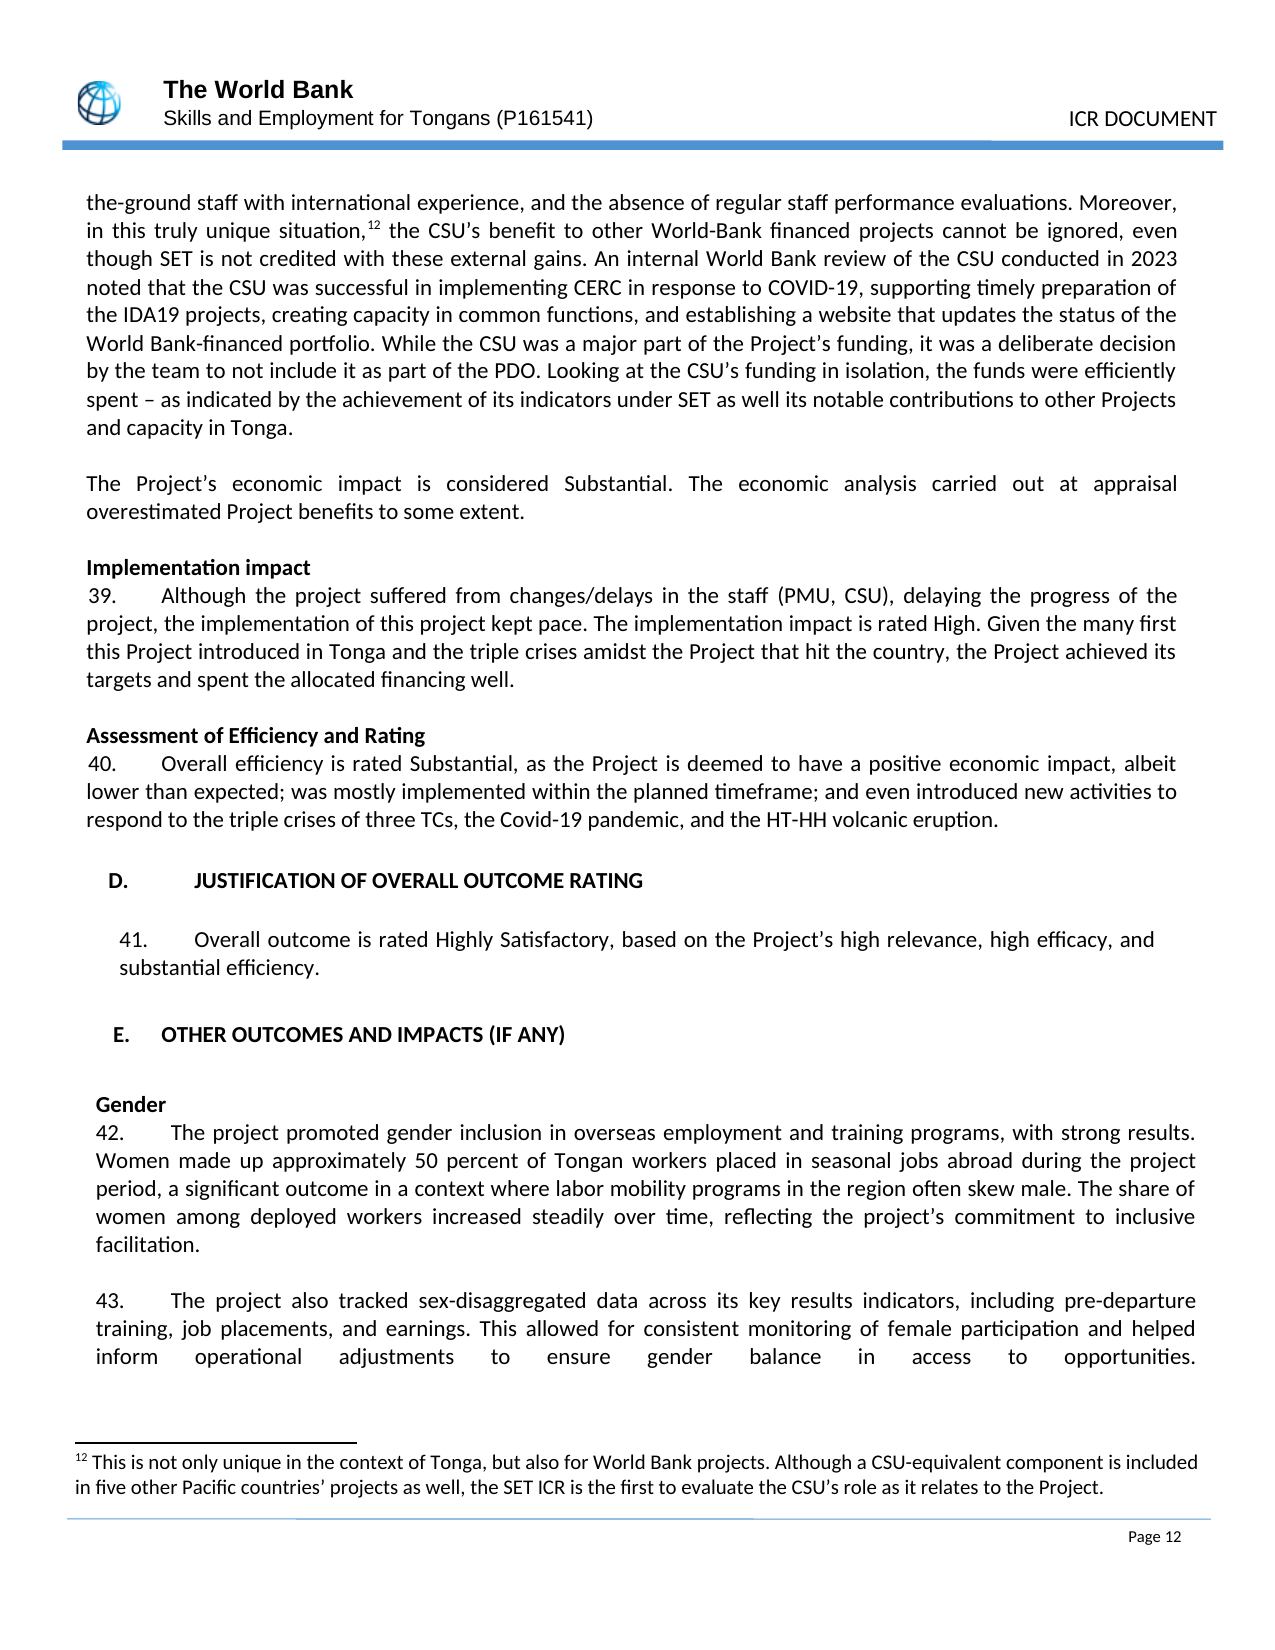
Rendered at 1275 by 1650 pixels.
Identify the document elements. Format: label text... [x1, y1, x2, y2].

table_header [84, 1090, 1209, 1426]
table_header JUSTIFICATION OF OVERALL OUTCOME RATING Overall outcome is rated Highly Satisfactory, based on the Project’s high relevance, high efficacy, and substantial efficiency. [108, 867, 1167, 981]
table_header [75, 189, 1191, 833]
picture [77, 81, 121, 125]
table_header OTHER OUTCOMES AND IMPACTS (IF ANY) [75, 1014, 1219, 1056]
